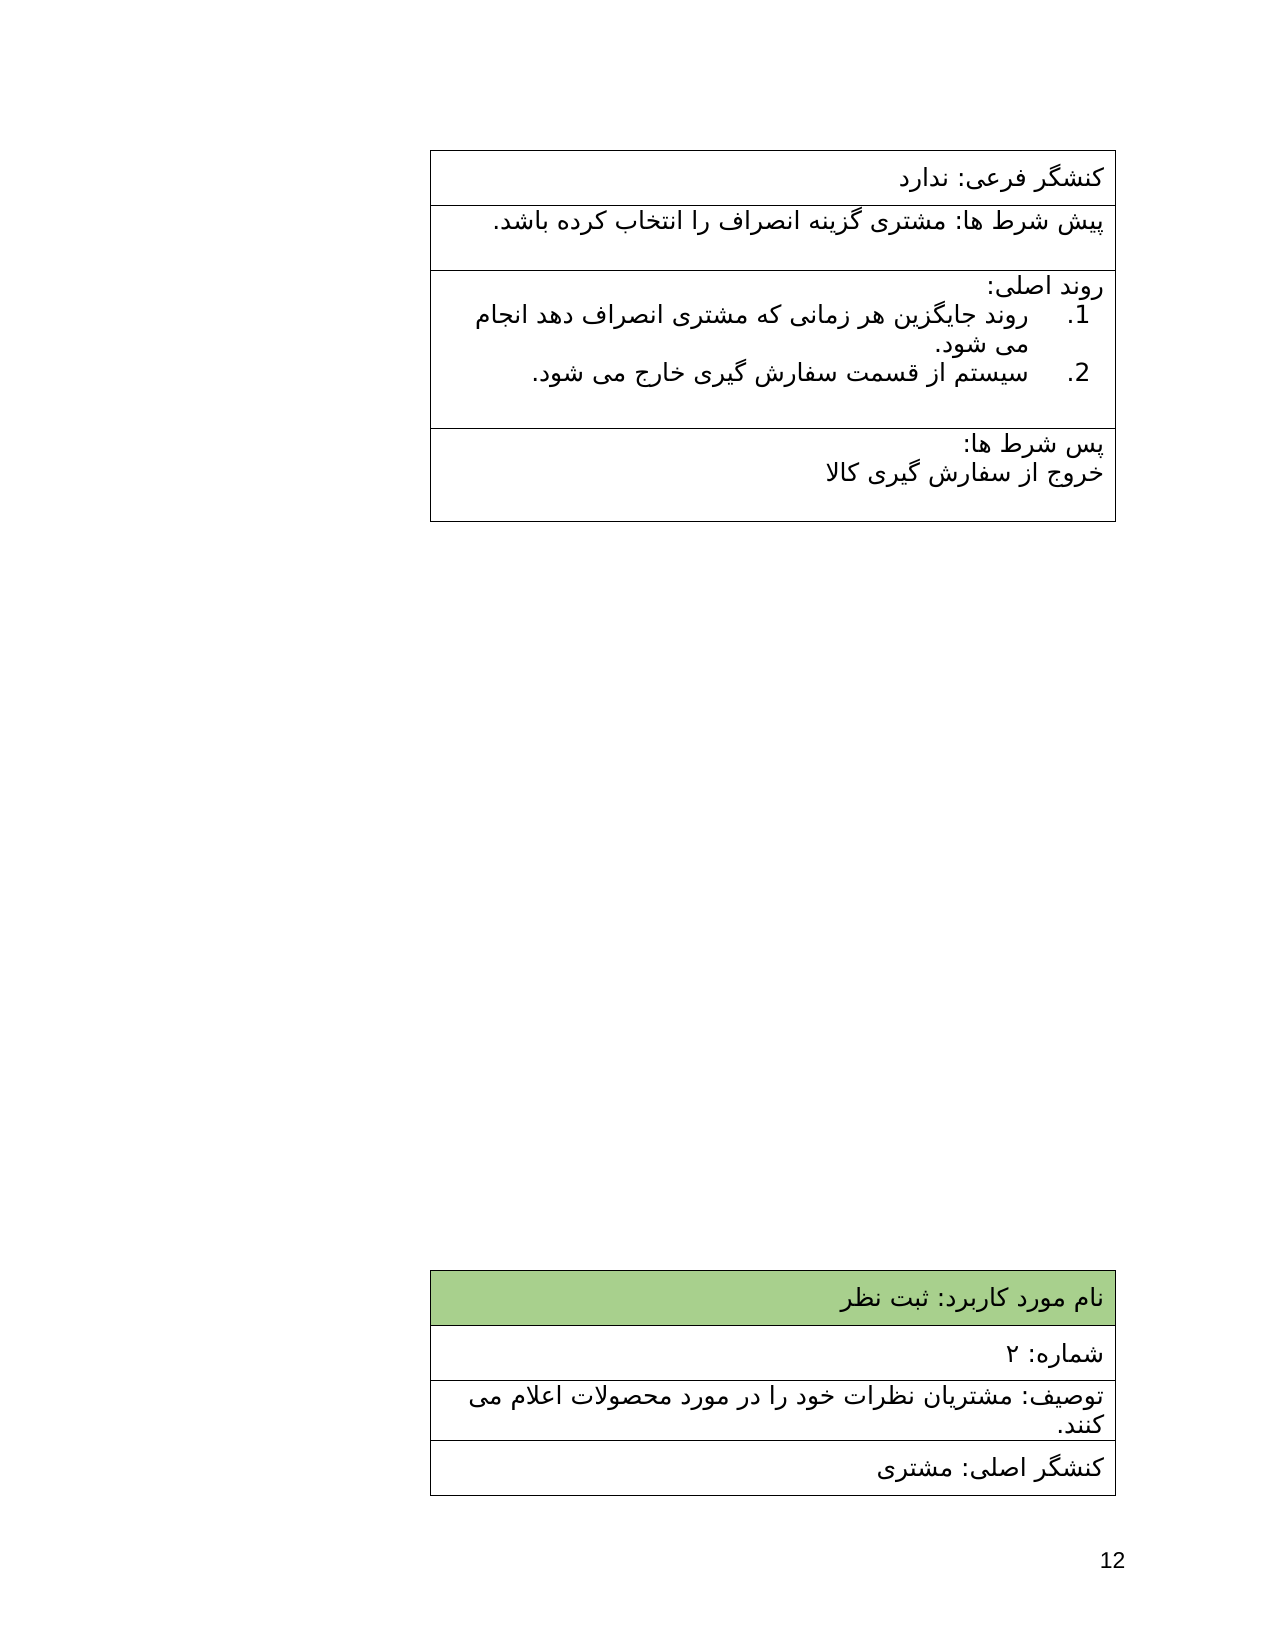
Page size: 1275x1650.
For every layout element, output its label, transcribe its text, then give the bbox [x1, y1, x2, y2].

table_cell روند اصلی: روند جایگزین هر زمانی که مشتری انصراف دهد انجام می شود. سیستم از قسمت سفارش گیری خارج می شود. [431, 271, 1115, 428]
table_cell کنشگر اصلی: مشتری [431, 1441, 1115, 1495]
table_cell توصیف: مشتریان نظرات خود را در مورد محصولات اعلام می کنند. [431, 1381, 1115, 1440]
table_cell شماره: ۲ [431, 1326, 1115, 1380]
table_cell پیش شرط ها: مشتری گزینه انصراف را انتخاب کرده باشد. [431, 206, 1115, 270]
table_cell کنشگر فرعی: ندارد [431, 151, 1115, 205]
table_cell پس شرط ها: خروج از سفارش گیری کالا [431, 429, 1115, 521]
table_header نام مورد کاربرد: ثبت نظر [431, 1271, 1115, 1325]
